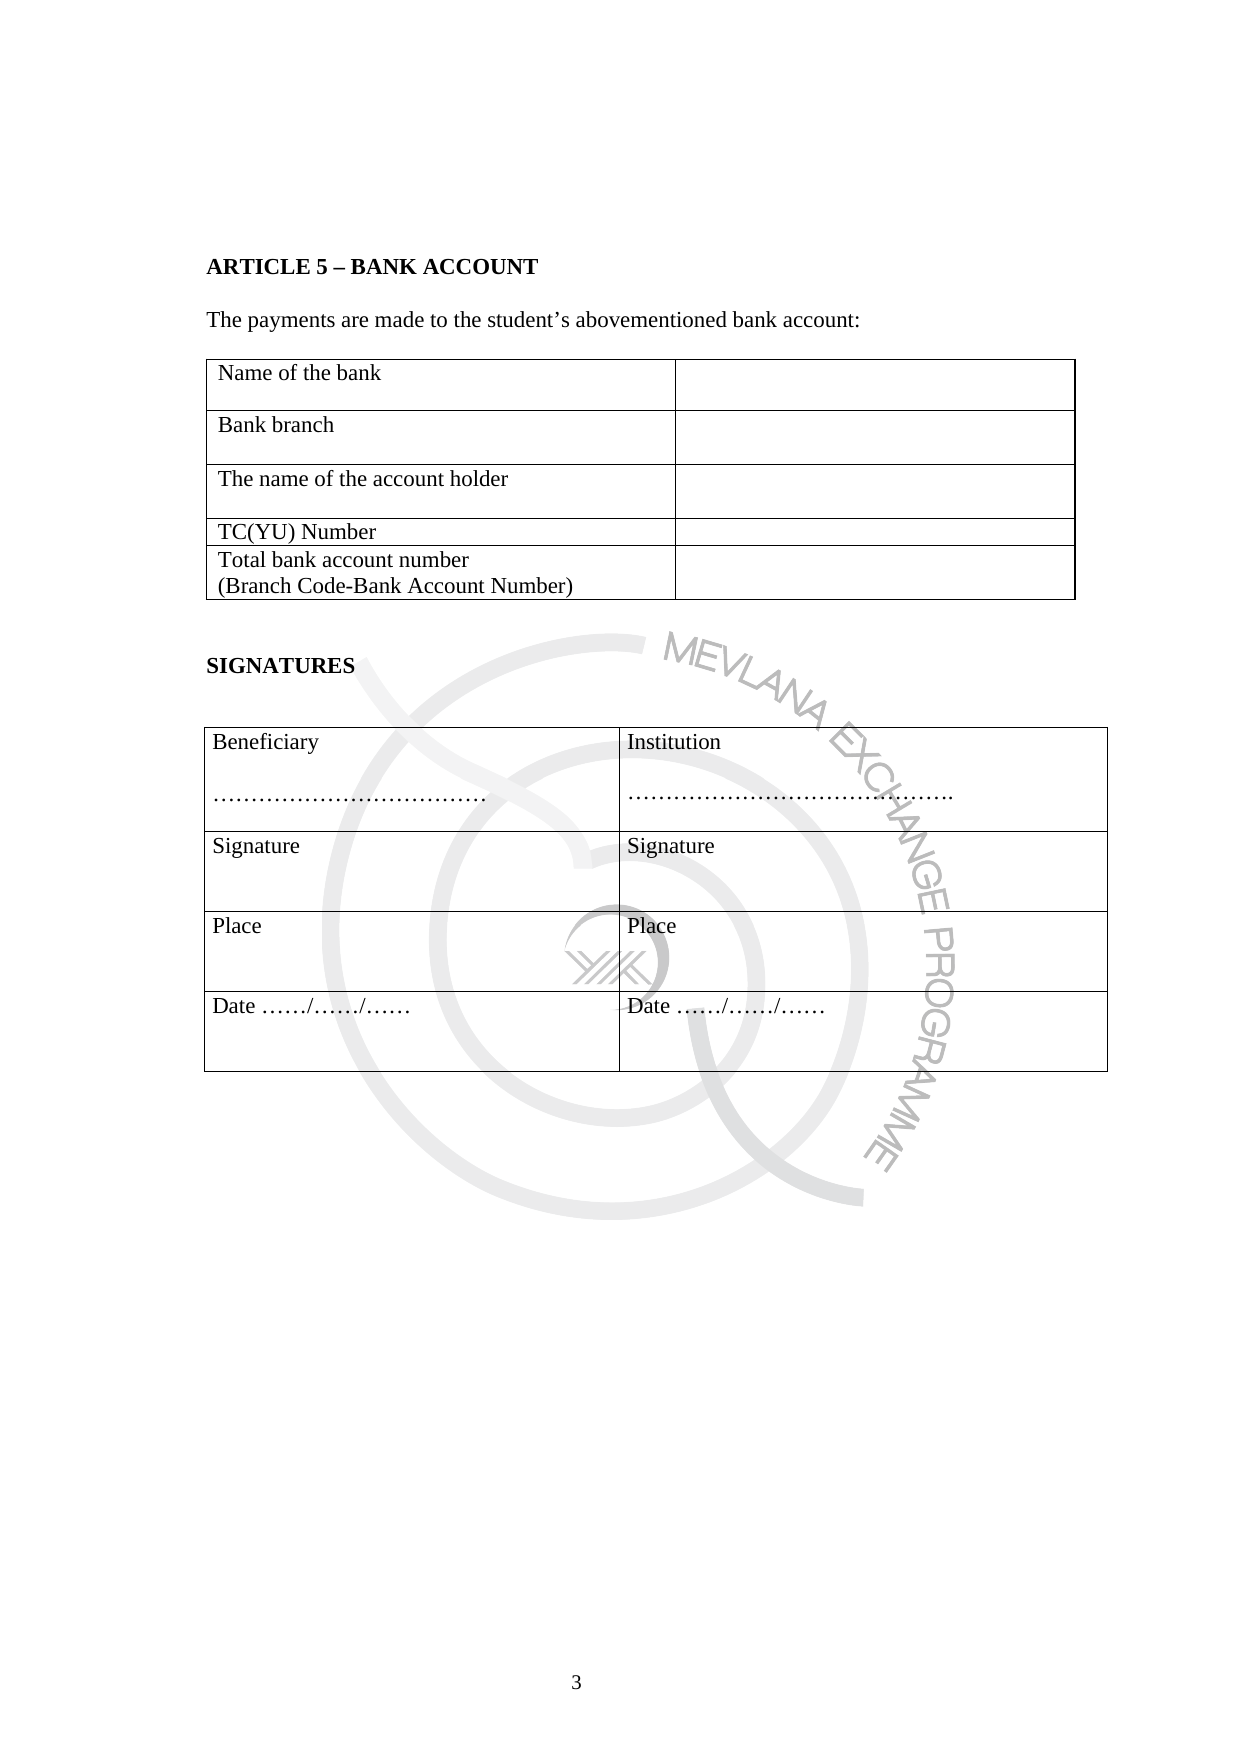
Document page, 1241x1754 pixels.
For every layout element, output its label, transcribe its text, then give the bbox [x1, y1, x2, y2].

table_cell Signature [205, 832, 619, 911]
table_cell Date ……/……/…… [620, 992, 1107, 1071]
text ARTICLE 5 – BANK ACCOUNT [206, 253, 1093, 279]
table_cell Date ……/……/…… [205, 992, 619, 1071]
table_cell [676, 546, 1074, 598]
table_cell Place [205, 912, 619, 991]
table_cell Bank branch [207, 411, 675, 464]
text The payments are made to the student’s abovementioned bank account: [206, 306, 1093, 332]
picture [322, 1072, 955, 1220]
text SIGNATURES [206, 652, 1093, 679]
table_cell TC(YU) Number [207, 519, 675, 545]
table_cell [676, 465, 1074, 517]
table_cell Total bank account number (Branch Code-Bank Account Number) [207, 546, 675, 598]
picture [322, 679, 955, 727]
picture [322, 631, 955, 652]
table_header [676, 360, 1074, 410]
table_cell Signature [620, 832, 1107, 911]
table_cell [676, 519, 1074, 545]
table_header Name of the bank [207, 360, 675, 410]
table_cell [676, 411, 1074, 464]
table_cell Place [620, 912, 1107, 991]
table_header Beneficiary ……………………………… [205, 728, 619, 831]
table_header Institution ……………………………………. [620, 728, 1107, 831]
table_cell The name of the account holder [207, 465, 675, 517]
